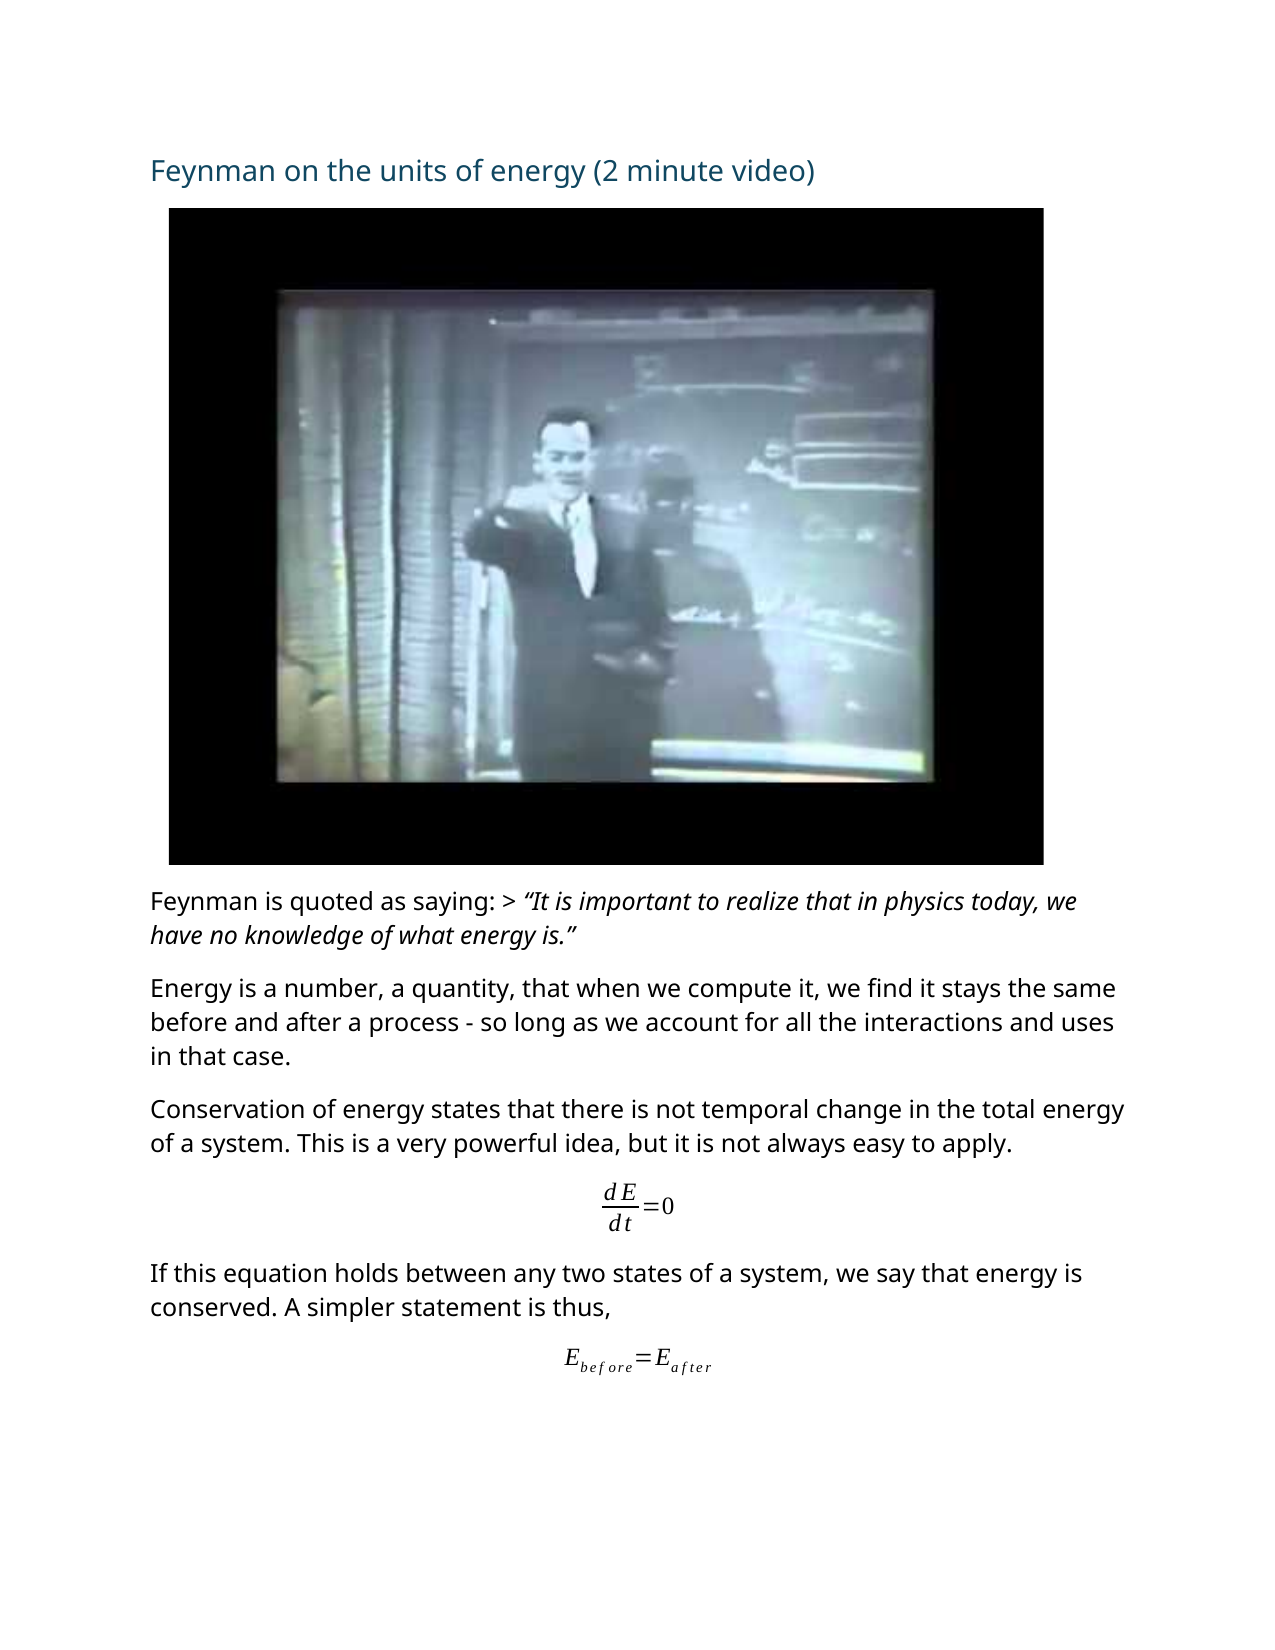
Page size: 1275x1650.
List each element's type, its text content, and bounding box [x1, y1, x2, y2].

picture [168, 208, 1044, 865]
text Conservation of energy states that there is not temporal change in the total energy of a system. This is a very powerful idea, but it is not always easy to apply. [150, 1091, 1125, 1159]
text Feynman is quoted as saying: > “It is important to realize that in physics today, we have no knowledge of what energy is.” [150, 883, 1125, 952]
text Energy is a number, a quantity, that when we compute it, we find it stays the same before and after a process - so long as we account for all the interactions and uses in that case. [150, 970, 1125, 1072]
subtitle Feynman on the units of energy (2 minute video) [150, 150, 1125, 190]
text If this equation holds between any two states of a system, we say that energy is conserved. A simpler statement is thus, [150, 1256, 1125, 1324]
